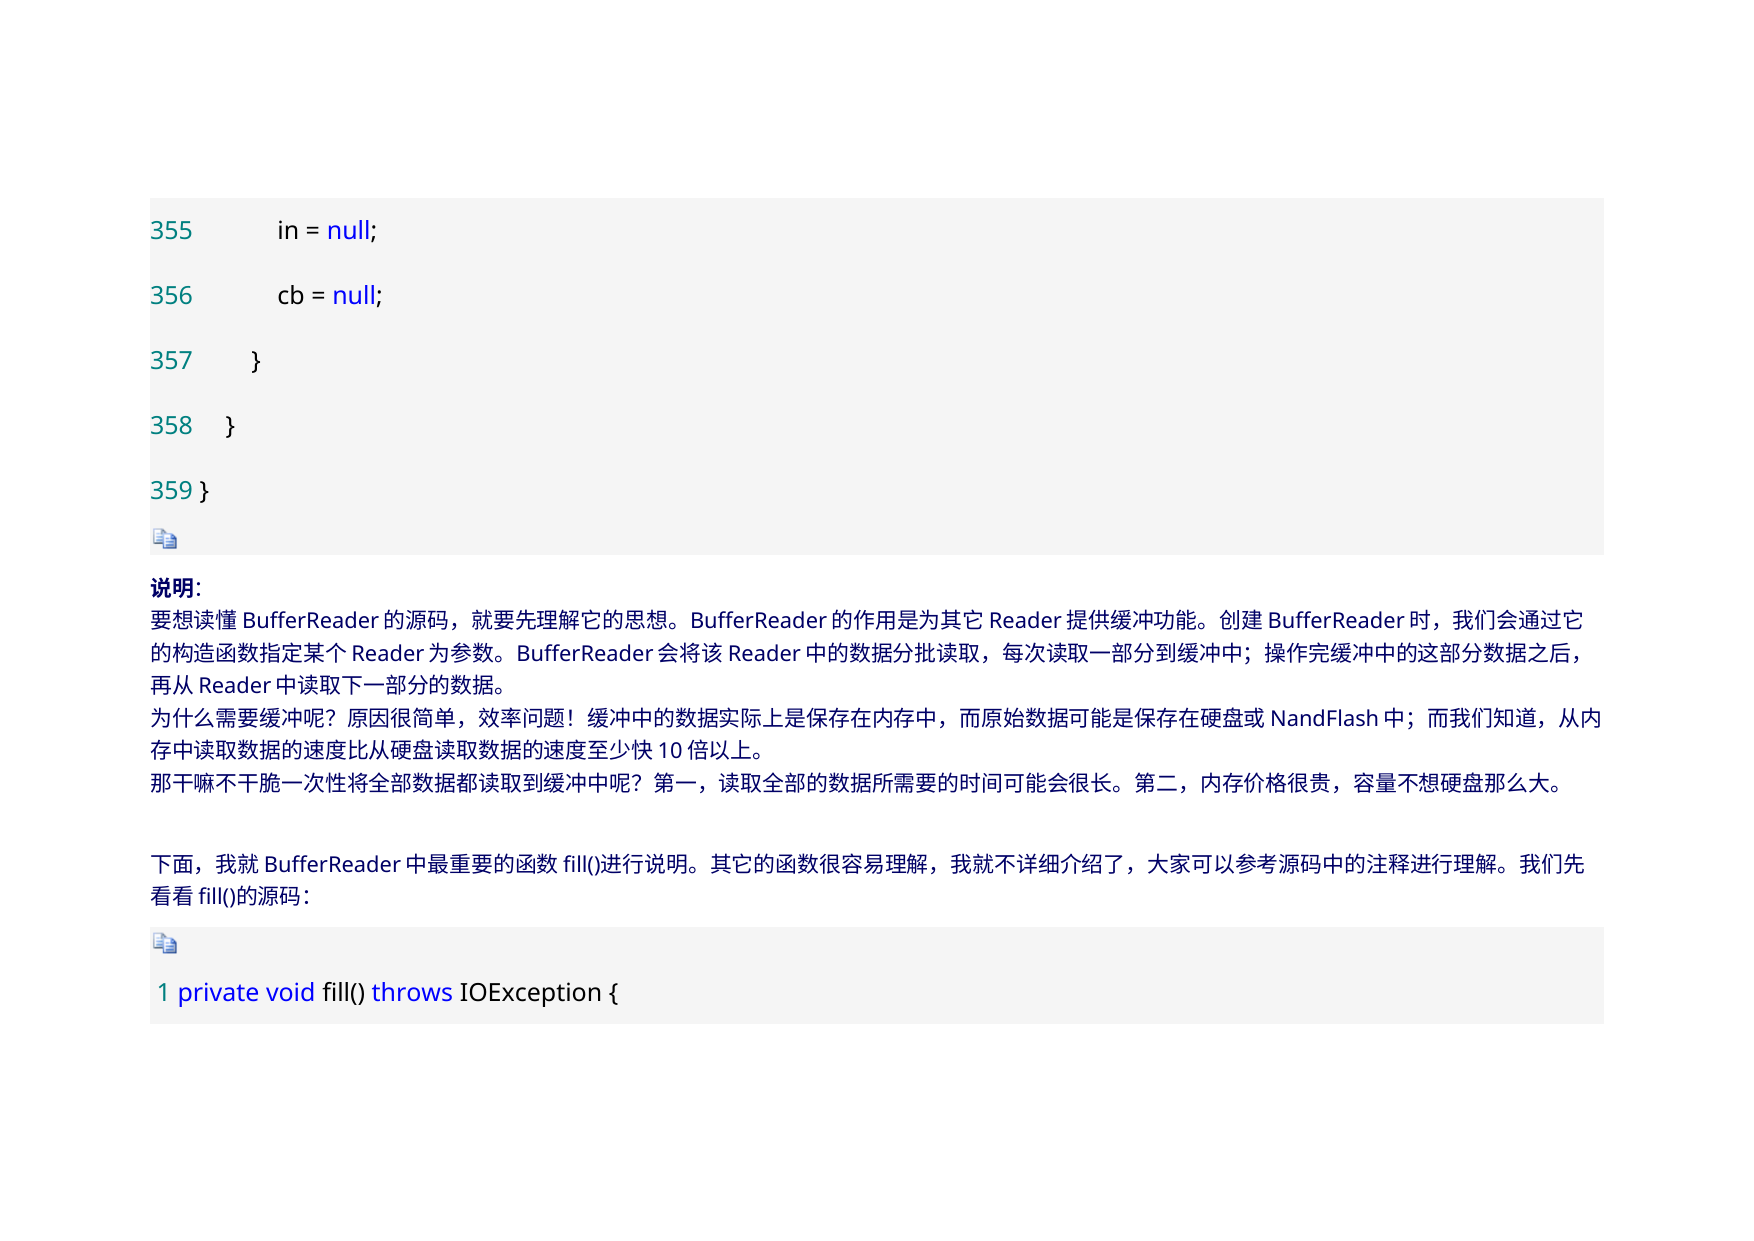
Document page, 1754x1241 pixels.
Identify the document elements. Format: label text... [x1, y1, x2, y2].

text 说明： 要想读懂BufferReader的源码，就要先理解它的思想。BufferReader的作用是为其它Reader提供缓冲功能。创建BufferReader时，我们会通过它的构造函数指定某个Reader为参数。BufferReader会将该Reader中的数据分批读取，每次读取一部分到缓冲中；操作完缓冲中的这部分数据之后，再从Reader中读取下一部分的数据。 为什么需要缓冲呢？原因很简单，效率问题！缓冲中的数据实际上是保存在内存中，而原始数据可能是保存在硬盘或NandFlash中；而我们知道，从内存中读取数据的速度比从硬盘读取数据的速度至少快10倍以上。 那干嘛不干脆一次性将全部数据都读取到缓冲中呢？第一，读取全部的数据所需要的时间可能会很长。第二，内存价格很贵，容量不想硬盘那么大。 [150, 571, 1604, 798]
text 356 cb = null; [150, 263, 1604, 328]
text 1 private void fill() throws IOException { [150, 959, 1604, 1024]
text 359 } [150, 458, 1604, 523]
text 355 in = null; [150, 198, 1604, 263]
picture [150, 522, 182, 554]
text 358 } [150, 393, 1604, 458]
text 357 } [150, 328, 1604, 393]
text 下面，我就BufferReader中最重要的函数fill()进行说明。其它的函数很容易理解，我就不详细介绍了，大家可以参考源码中的注释进行理解。我们先看看fill()的源码： [150, 814, 1604, 911]
picture [150, 927, 182, 959]
